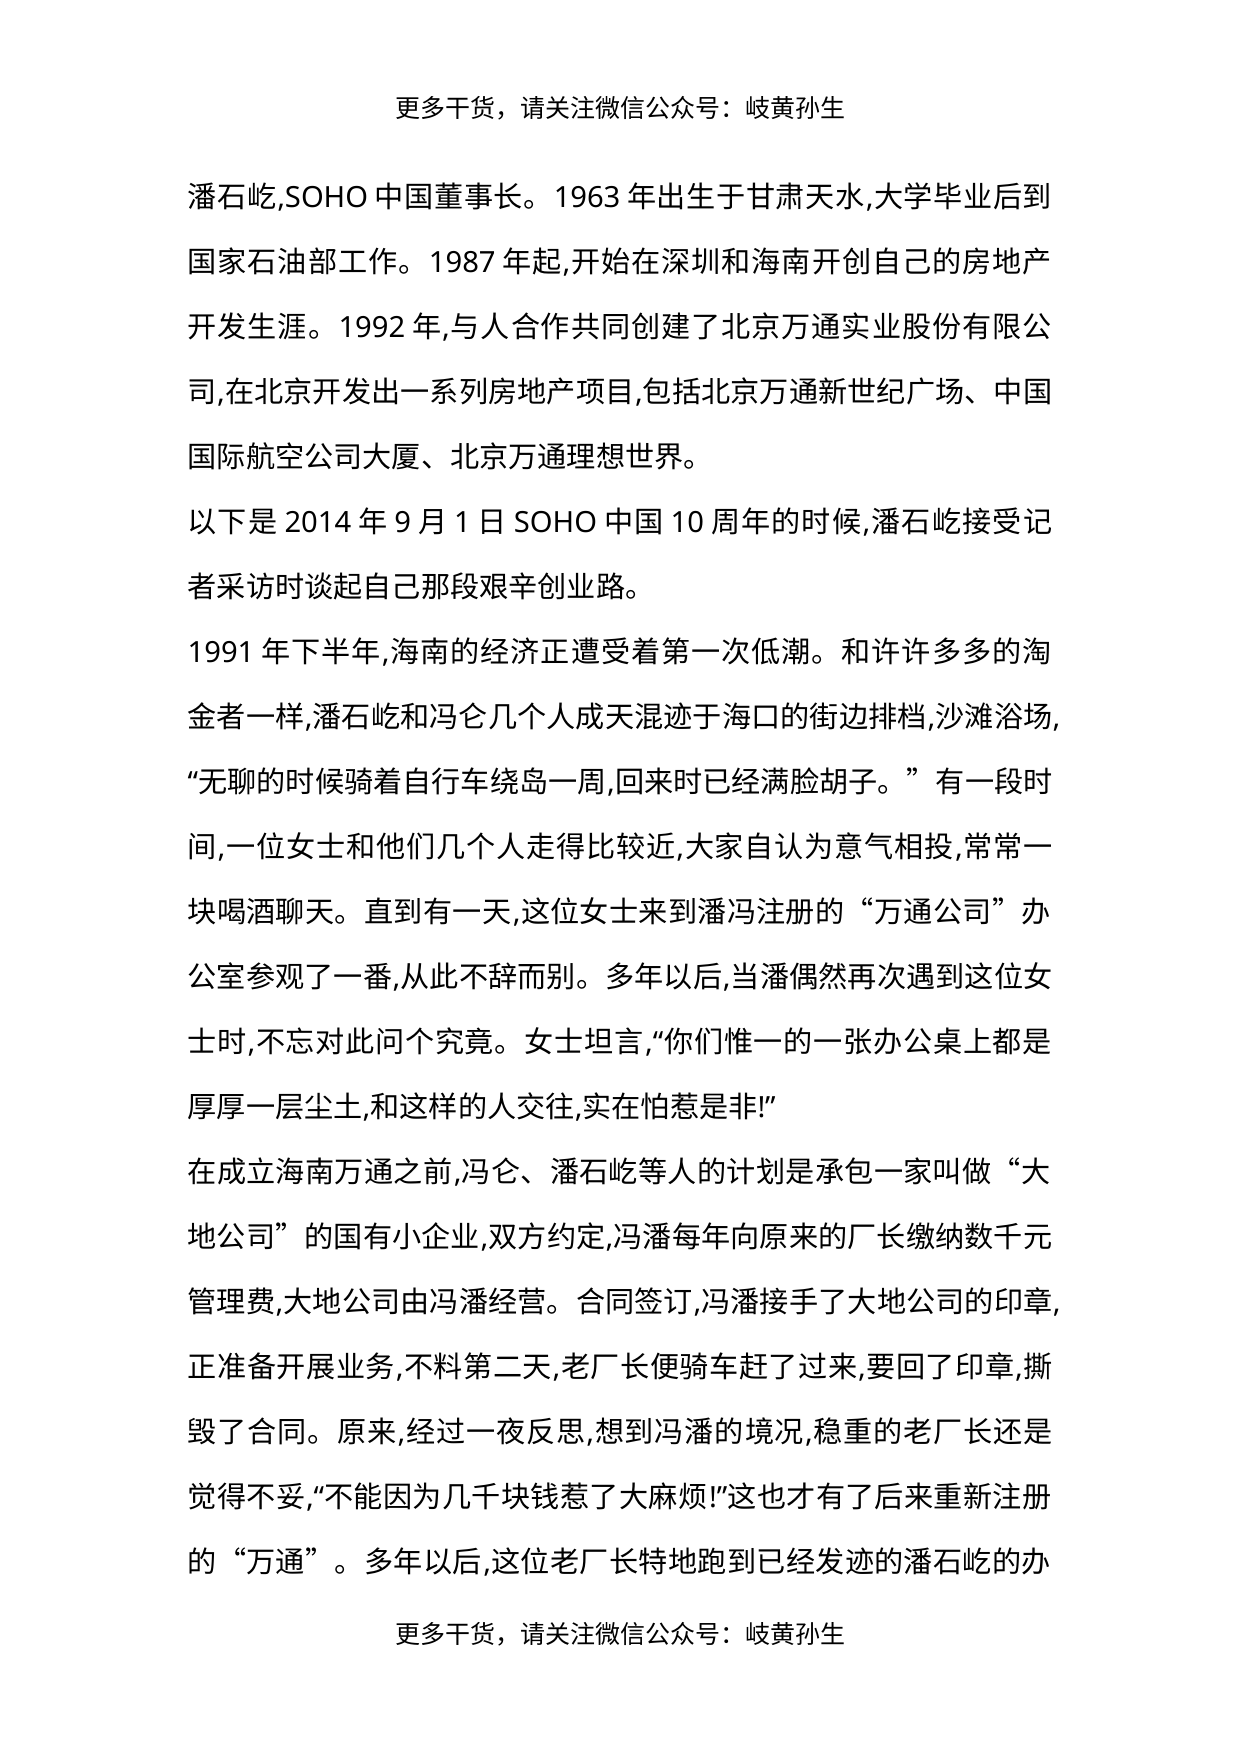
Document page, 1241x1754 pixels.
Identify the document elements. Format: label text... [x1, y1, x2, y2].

text 以下是2014年9月1日SOHO中国10周年的时候,潘石屹接受记者采访时谈起自己那段艰辛创业路。 [187, 487, 1053, 617]
text 潘石屹,SOHO中国董事长。1963年出生于甘肃天水,大学毕业后到国家石油部工作。1987年起,开始在深圳和海南开创自己的房地产开发生涯。1992年,与人合作共同创建了北京万通实业股份有限公司,在北京开发出一系列房地产项目,包括北京万通新世纪广场、中国国际航空公司大厦、北京万通理想世界。 [187, 162, 1053, 487]
text 1991年下半年,海南的经济正遭受着第一次低潮。和许许多多的淘金者一样,潘石屹和冯仑几个人成天混迹于海口的街边排档,沙滩浴场,“无聊的时候骑着自行车绕岛一周,回来时已经满脸胡子。”有一段时间,一位女士和他们几个人走得比较近,大家自认为意气相投,常常一块喝酒聊天。直到有一天,这位女士来到潘冯注册的“万通公司”办公室参观了一番,从此不辞而别。多年以后,当潘偶然再次遇到这位女士时,不忘对此问个究竟。女士坦言,“你们惟一的一张办公桌上都是厚厚一层尘土,和这样的人交往,实在怕惹是非!” [187, 617, 1053, 1137]
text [187, 1137, 1053, 1592]
